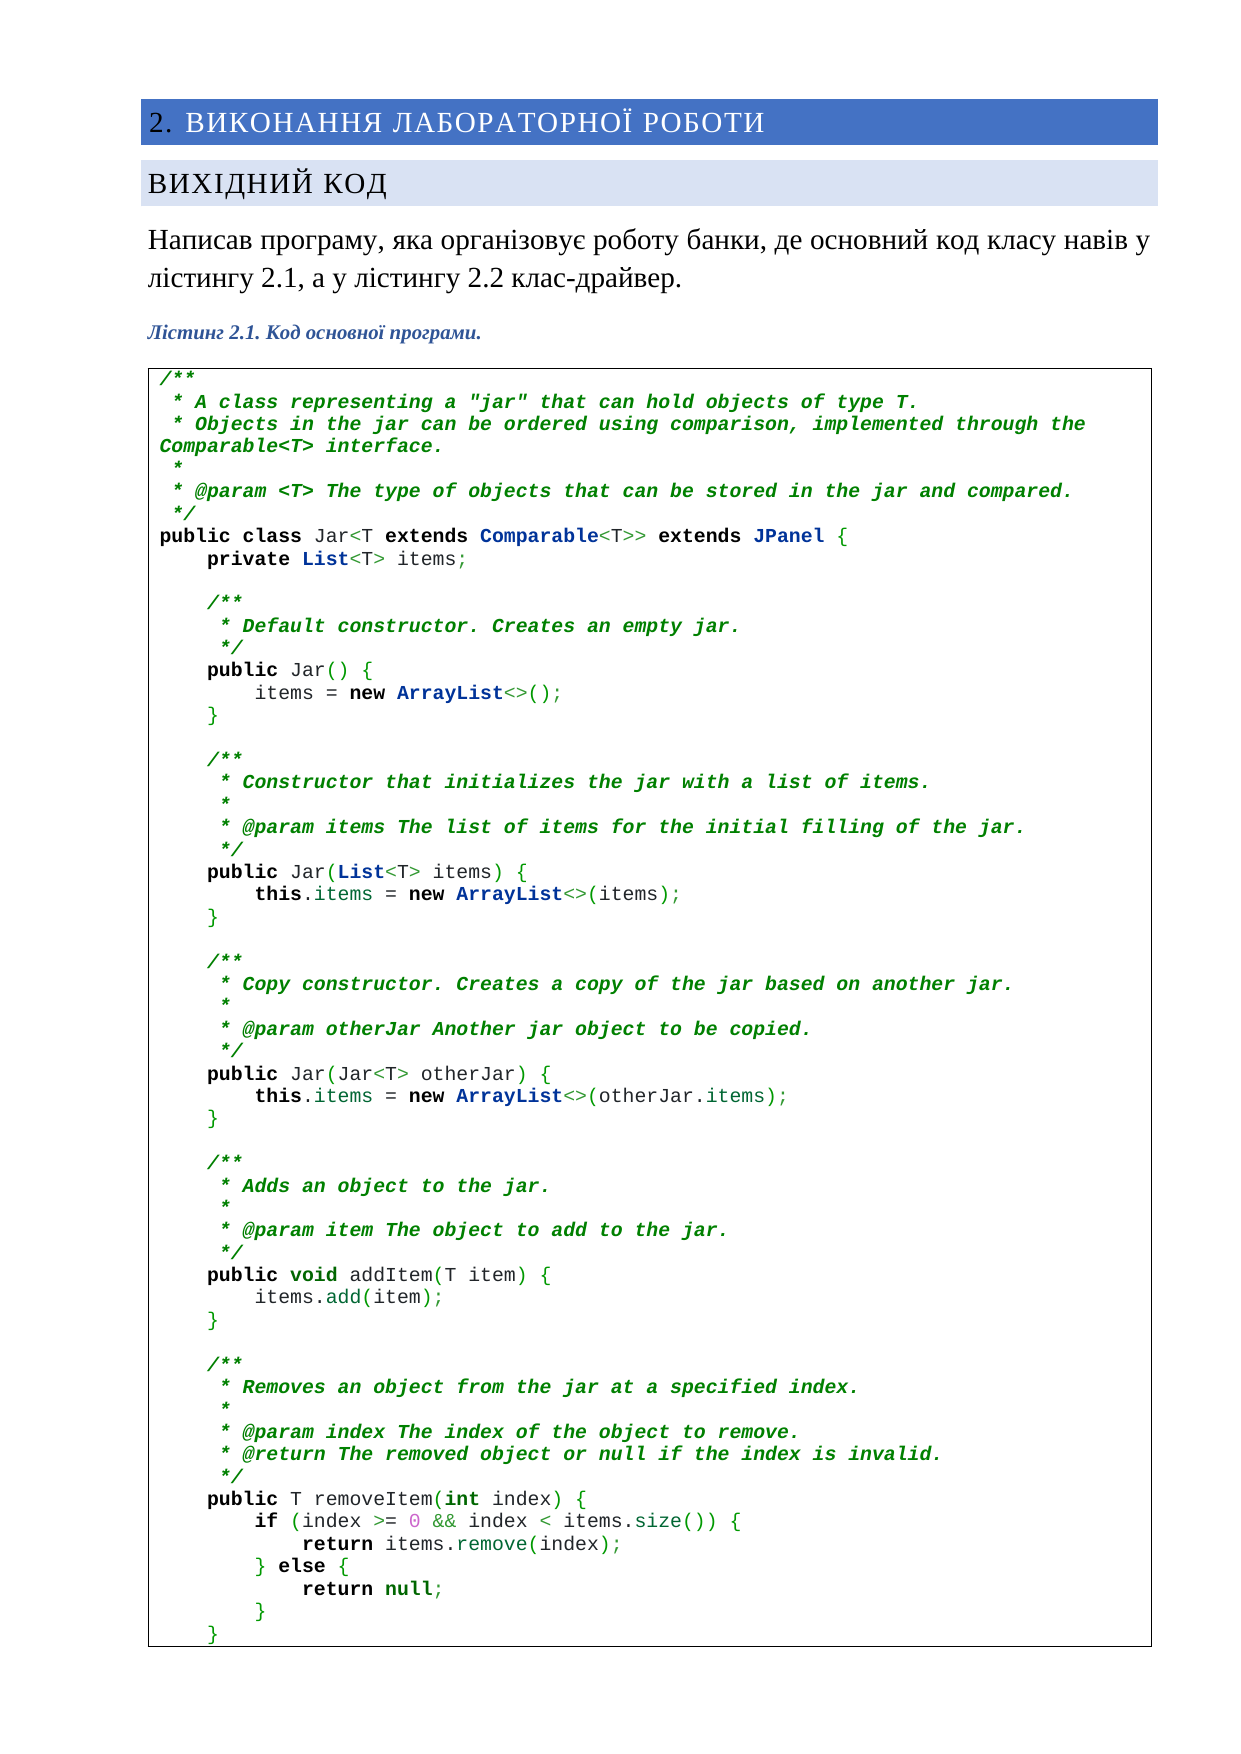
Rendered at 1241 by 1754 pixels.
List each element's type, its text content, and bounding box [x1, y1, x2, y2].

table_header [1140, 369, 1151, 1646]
subtitle Вихідний код [148, 167, 1152, 200]
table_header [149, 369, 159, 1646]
text Написав програму, яка організовує роботу банки, де основний код класу навів у лістингу 2.1, а у лістингу 2.2 клас-драйвер. [148, 222, 1152, 294]
text Лістинг 2.1. Код основної програми. [148, 320, 1152, 344]
subtitle Виконання лабораторної роботи [148, 105, 1152, 139]
